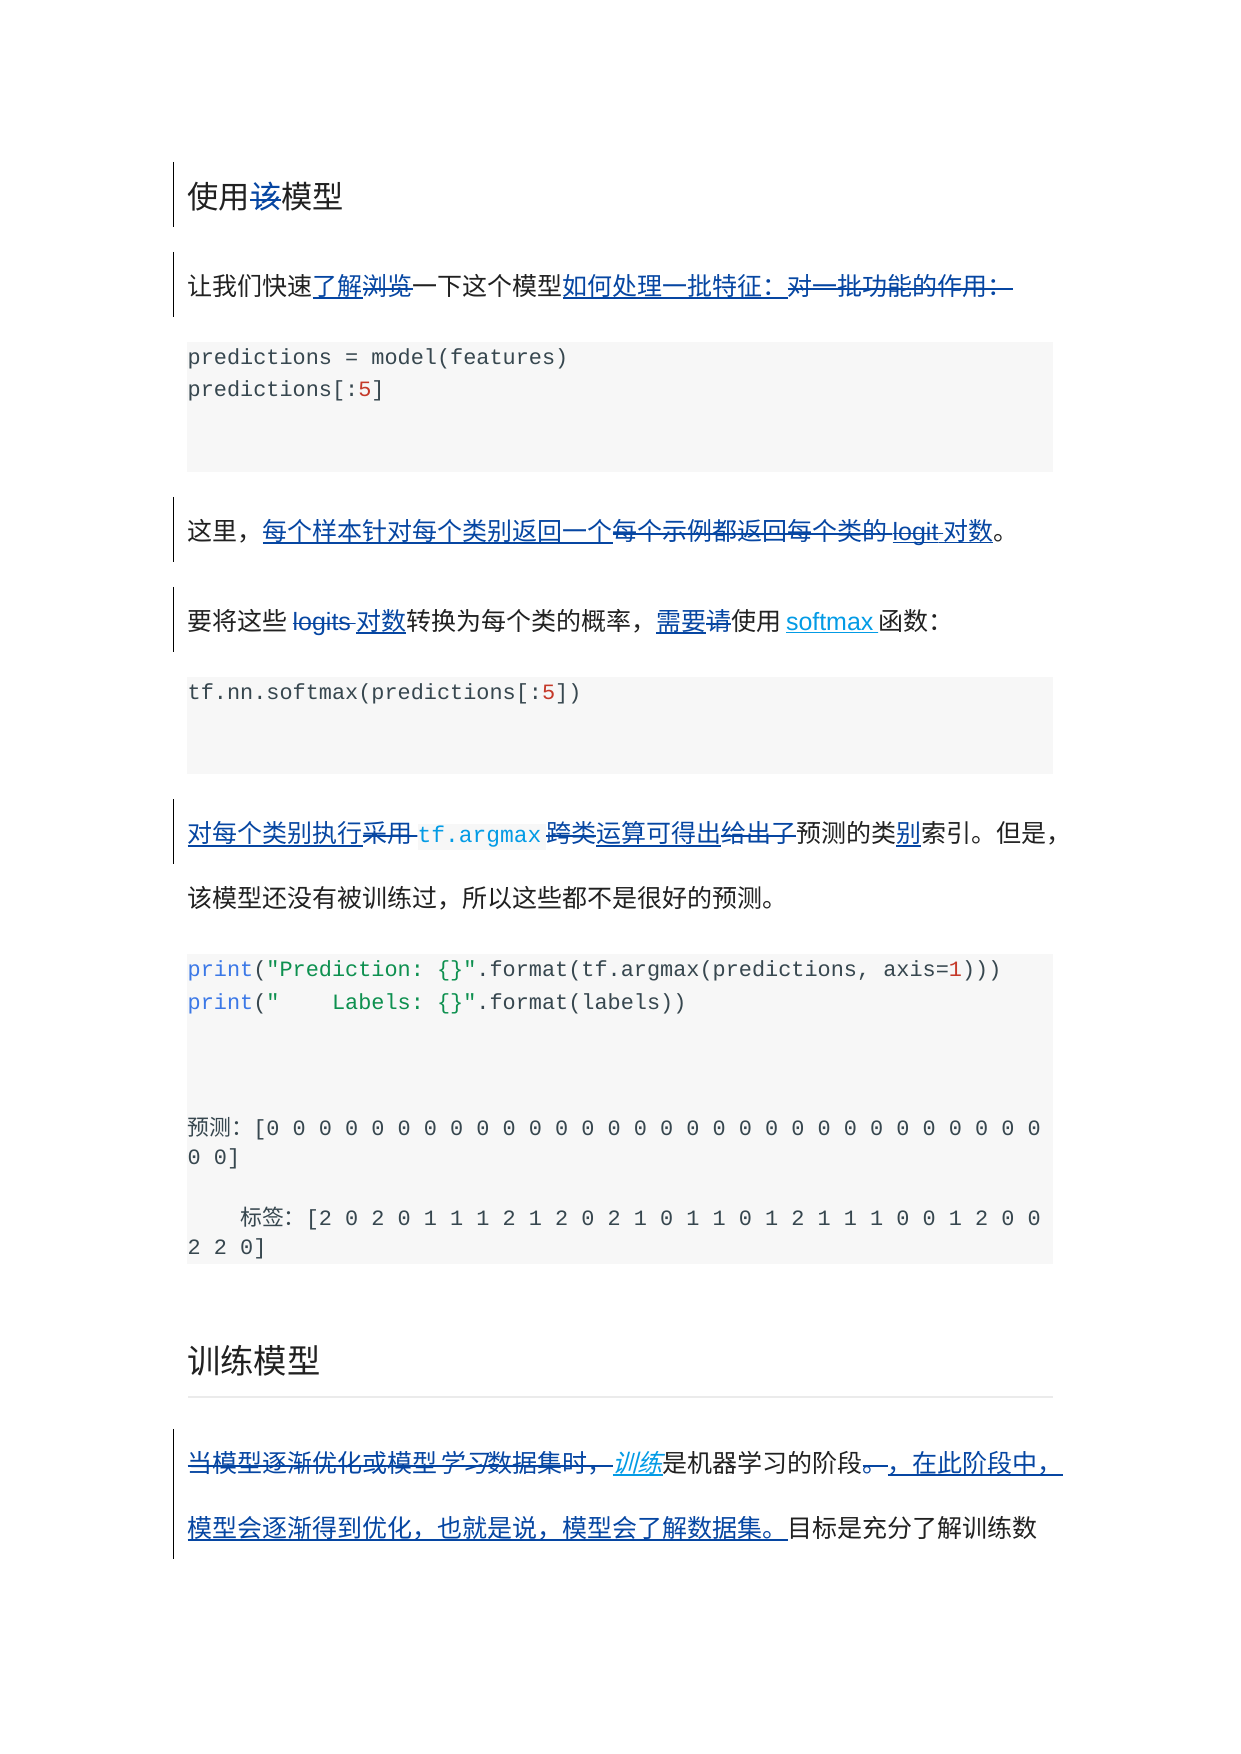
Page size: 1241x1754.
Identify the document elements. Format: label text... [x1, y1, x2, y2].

text 让我们快速一下这个模型 [187, 252, 1053, 317]
text 要将这些转换为每个类的概率，使用softmax函数： [187, 587, 1053, 652]
subtitle 使用模型 [187, 162, 1053, 227]
text 预测：[0 0 0 0 0 0 0 0 0 0 0 0 0 0 0 0 0 0 0 0 0 0 0 0 0 0 0 0 0 0 0 0] [187, 1109, 1053, 1174]
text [187, 1429, 1053, 1559]
text tf.argmax预测的类索引。但是，该模型还没有被训练过，所以这些都不是很好的预测。 [187, 799, 1053, 929]
text tf.nn.softmax(predictions[:5]) [187, 677, 1053, 774]
subtitle 训练模型 [187, 1327, 1053, 1398]
text 这里，。 [187, 497, 1053, 562]
text 标签：[2 0 2 0 1 1 1 2 1 2 0 2 1 0 1 1 0 1 2 1 1 1 0 0 1 2 0 0 2 2 0] [187, 1199, 1053, 1264]
text print("Prediction: {}".format(tf.argmax(predictions, axis=1))) print(" Labels: {}".format(labels)) [187, 954, 1053, 1084]
text predictions = model(features) predictions[:5] [187, 342, 1053, 472]
